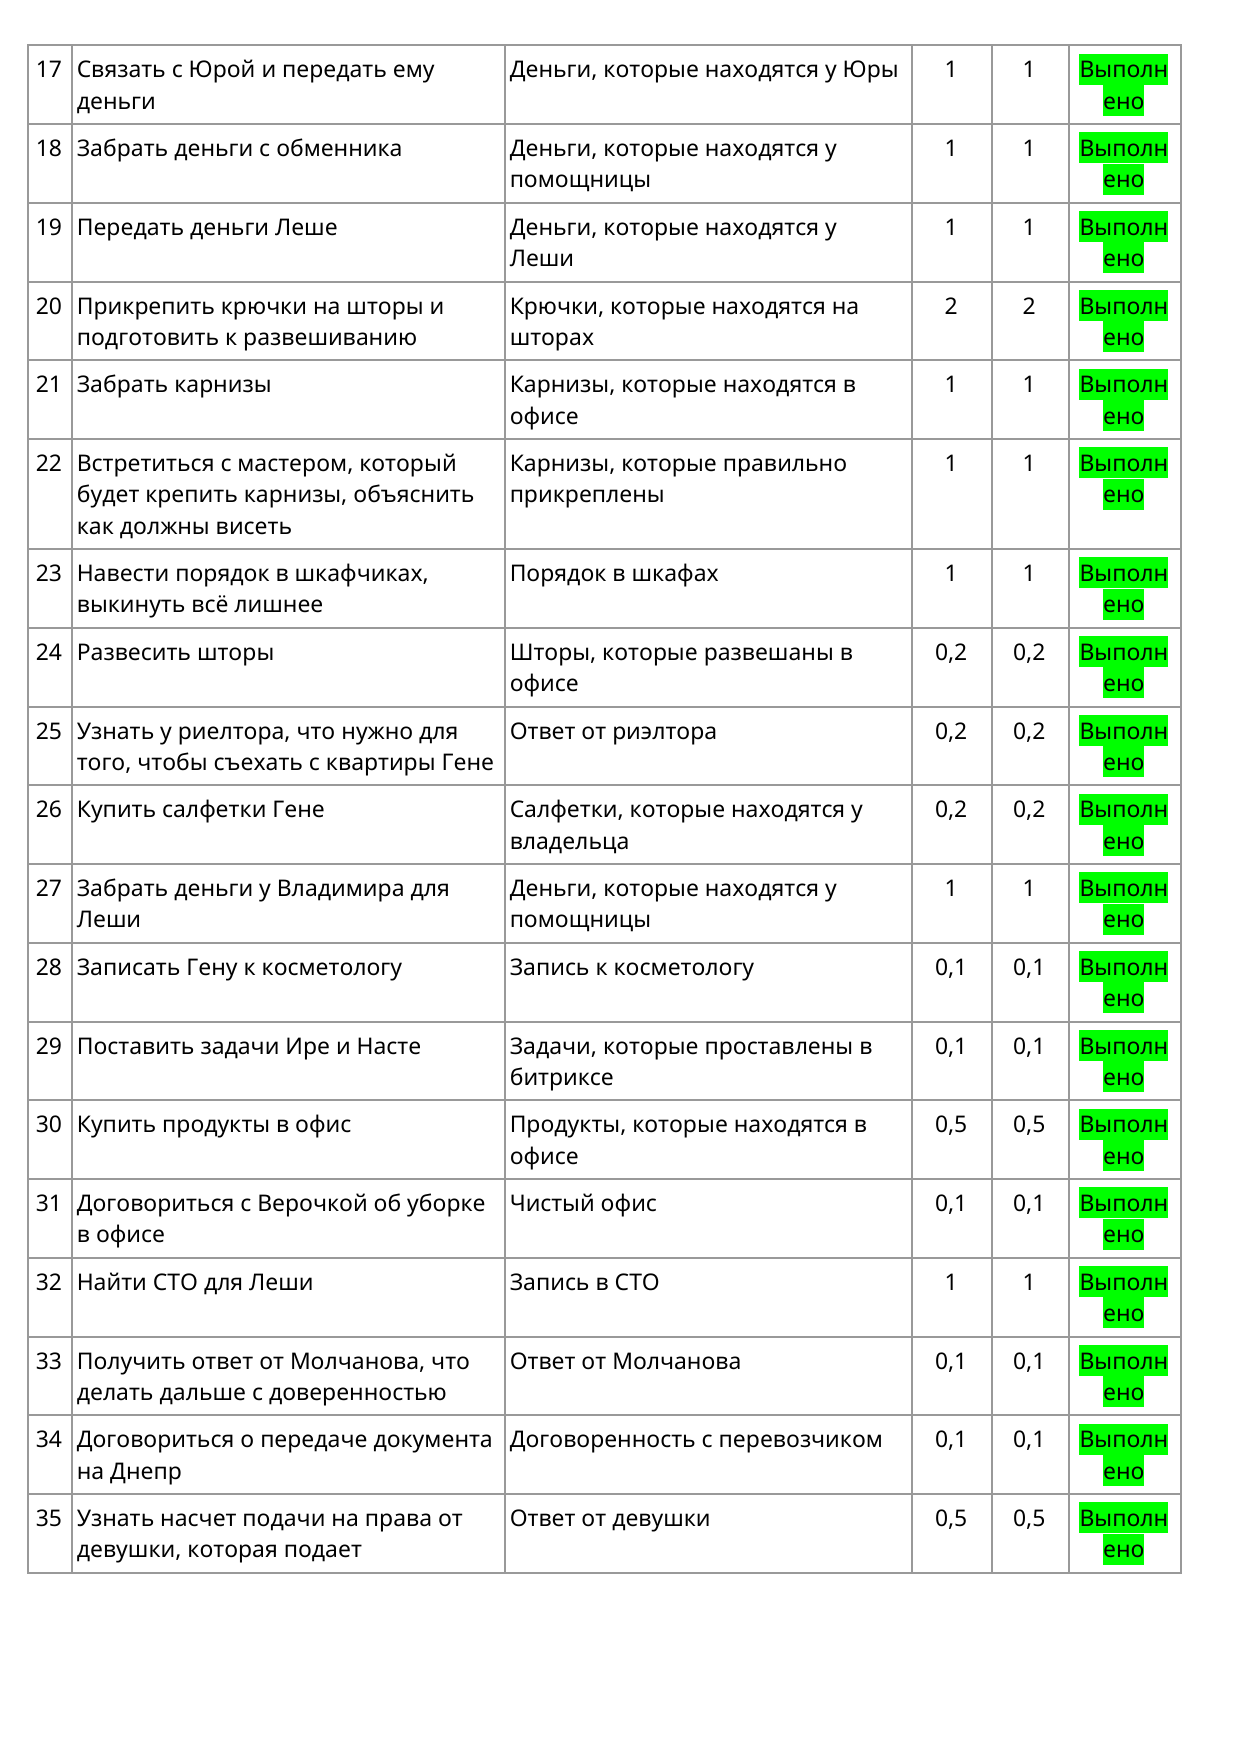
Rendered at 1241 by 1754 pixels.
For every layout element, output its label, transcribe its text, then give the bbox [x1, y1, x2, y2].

table_cell 1 [913, 550, 991, 627]
table_cell 1 [993, 46, 1068, 123]
table_cell 32 [29, 1259, 71, 1336]
table_cell 0,1 [913, 1023, 991, 1099]
table_cell Договоренность с перевозчиком [506, 1416, 911, 1493]
table_cell 35 [29, 1495, 71, 1572]
table_cell 0,2 [913, 629, 991, 706]
table_cell Выполнено [1070, 1180, 1180, 1257]
table_cell Выполнено [1070, 550, 1180, 627]
table_cell 0,5 [913, 1101, 991, 1178]
table_cell 2 [993, 283, 1068, 359]
table_cell 34 [29, 1416, 71, 1493]
table_cell 1 [913, 125, 991, 202]
table_cell 0,1 [913, 1338, 991, 1414]
table_cell 17 [29, 46, 71, 123]
table_cell 0,1 [993, 944, 1068, 1021]
table_cell Деньги, которые находятся у Юры [506, 46, 911, 123]
table_cell 0,2 [913, 786, 991, 863]
table_cell 20 [29, 283, 71, 359]
table_cell 0,1 [993, 1180, 1068, 1257]
table_cell Запись к косметологу [506, 944, 911, 1021]
table_cell 1 [913, 865, 991, 942]
table_cell 22 [29, 440, 71, 548]
table_cell 18 [29, 125, 71, 202]
table_cell 0,1 [913, 1180, 991, 1257]
table_cell Забрать деньги с обменника [73, 125, 504, 202]
table_cell Развесить шторы [73, 629, 504, 706]
table_cell 0,2 [993, 708, 1068, 784]
table_cell 1 [913, 46, 991, 123]
table_cell 0,2 [993, 629, 1068, 706]
table_cell 29 [29, 1023, 71, 1099]
table_cell Выполнено [1070, 865, 1180, 942]
table_cell 1 [993, 361, 1068, 438]
table_cell 1 [993, 1259, 1068, 1336]
table_cell 0,2 [913, 708, 991, 784]
table_cell Выполнено [1070, 786, 1180, 863]
table_cell Выполнено [1070, 1495, 1180, 1572]
table_cell Деньги, которые находятся у Леши [506, 204, 911, 281]
table_cell Купить салфетки Гене [73, 786, 504, 863]
table_cell Задачи, которые проставлены в битриксе [506, 1023, 911, 1099]
table_cell Узнать насчет подачи на права от девушки, которая подает [73, 1495, 504, 1572]
table_cell 0,1 [913, 944, 991, 1021]
table_cell Выполнено [1070, 125, 1180, 202]
table_cell 0,5 [993, 1101, 1068, 1178]
table_cell 1 [993, 865, 1068, 942]
table_cell Запись в СТО [506, 1259, 911, 1336]
table_cell Карнизы, которые правильно прикреплены [506, 440, 911, 548]
table_cell 28 [29, 944, 71, 1021]
table_cell 1 [913, 204, 991, 281]
table_cell Ответ от девушки [506, 1495, 911, 1572]
table_cell 1 [993, 550, 1068, 627]
table_cell 26 [29, 786, 71, 863]
table_cell Найти СТО для Леши [73, 1259, 504, 1336]
table_cell 0,1 [913, 1416, 991, 1493]
table_cell Забрать деньги у Владимира для Леши [73, 865, 504, 942]
table_cell Выполнено [1070, 46, 1180, 123]
table_cell Выполнено [1070, 944, 1180, 1021]
table_cell Выполнено [1070, 629, 1180, 706]
table_cell 2 [913, 283, 991, 359]
table_cell Салфетки, которые находятся у владельца [506, 786, 911, 863]
table_cell Выполнено [1070, 1101, 1180, 1178]
table_cell 0,2 [993, 786, 1068, 863]
table_cell Получить ответ от Молчанова, что делать дальше с доверенностью [73, 1338, 504, 1414]
table_cell 27 [29, 865, 71, 942]
table_cell 21 [29, 361, 71, 438]
table_cell 0,1 [993, 1338, 1068, 1414]
table_cell Выполнено [1070, 204, 1180, 281]
table_cell 1 [913, 361, 991, 438]
table_cell Узнать у риелтора, что нужно для того, чтобы съехать с квартиры Гене [73, 708, 504, 784]
table_cell 0,1 [993, 1416, 1068, 1493]
table_cell 1 [993, 204, 1068, 281]
table_cell 0,1 [993, 1023, 1068, 1099]
table_cell 33 [29, 1338, 71, 1414]
table_cell Деньги, которые находятся у помощницы [506, 865, 911, 942]
table_cell Выполнено [1070, 283, 1180, 359]
table_cell Выполнено [1070, 1338, 1180, 1414]
table_cell Купить продукты в офис [73, 1101, 504, 1178]
table_cell Продукты, которые находятся в офисе [506, 1101, 911, 1178]
table_cell Договориться о передаче документа на Днепр [73, 1416, 504, 1493]
table_cell Ответ от риэлтора [506, 708, 911, 784]
table_cell 25 [29, 708, 71, 784]
table_cell Крючки, которые находятся на шторах [506, 283, 911, 359]
table_cell Прикрепить крючки на шторы и подготовить к развешиванию [73, 283, 504, 359]
table_cell Связать с Юрой и передать ему деньги [73, 46, 504, 123]
table_cell Навести порядок в шкафчиках, выкинуть всё лишнее [73, 550, 504, 627]
table_cell Выполнено [1070, 440, 1180, 548]
table_cell Записать Гену к косметологу [73, 944, 504, 1021]
table_cell Поставить задачи Ире и Насте [73, 1023, 504, 1099]
table_cell 1 [913, 1259, 991, 1336]
table_cell Выполнено [1070, 708, 1180, 784]
table_cell 19 [29, 204, 71, 281]
table_cell Выполнено [1070, 1023, 1180, 1099]
table_cell Передать деньги Леше [73, 204, 504, 281]
table_cell Порядок в шкафах [506, 550, 911, 627]
table_cell Карнизы, которые находятся в офисе [506, 361, 911, 438]
table_cell Чистый офис [506, 1180, 911, 1257]
table_cell Деньги, которые находятся у помощницы [506, 125, 911, 202]
table_cell 31 [29, 1180, 71, 1257]
table_cell Шторы, которые развешаны в офисе [506, 629, 911, 706]
table_cell 1 [913, 440, 991, 548]
table_cell Выполнено [1070, 1416, 1180, 1493]
table_cell Выполнено [1070, 1259, 1180, 1336]
table_cell Выполнено [1070, 361, 1180, 438]
table_cell 1 [993, 440, 1068, 548]
table_cell 23 [29, 550, 71, 627]
table_cell Встретиться с мастером, который будет крепить карнизы, объяснить как должны висеть [73, 440, 504, 548]
table_cell 0,5 [993, 1495, 1068, 1572]
table_cell Ответ от Молчанова [506, 1338, 911, 1414]
table_cell 0,5 [913, 1495, 991, 1572]
table_cell Договориться с Верочкой об уборке в офисе [73, 1180, 504, 1257]
table_cell 30 [29, 1101, 71, 1178]
table_cell 1 [993, 125, 1068, 202]
table_cell Забрать карнизы [73, 361, 504, 438]
table_cell 24 [29, 629, 71, 706]
